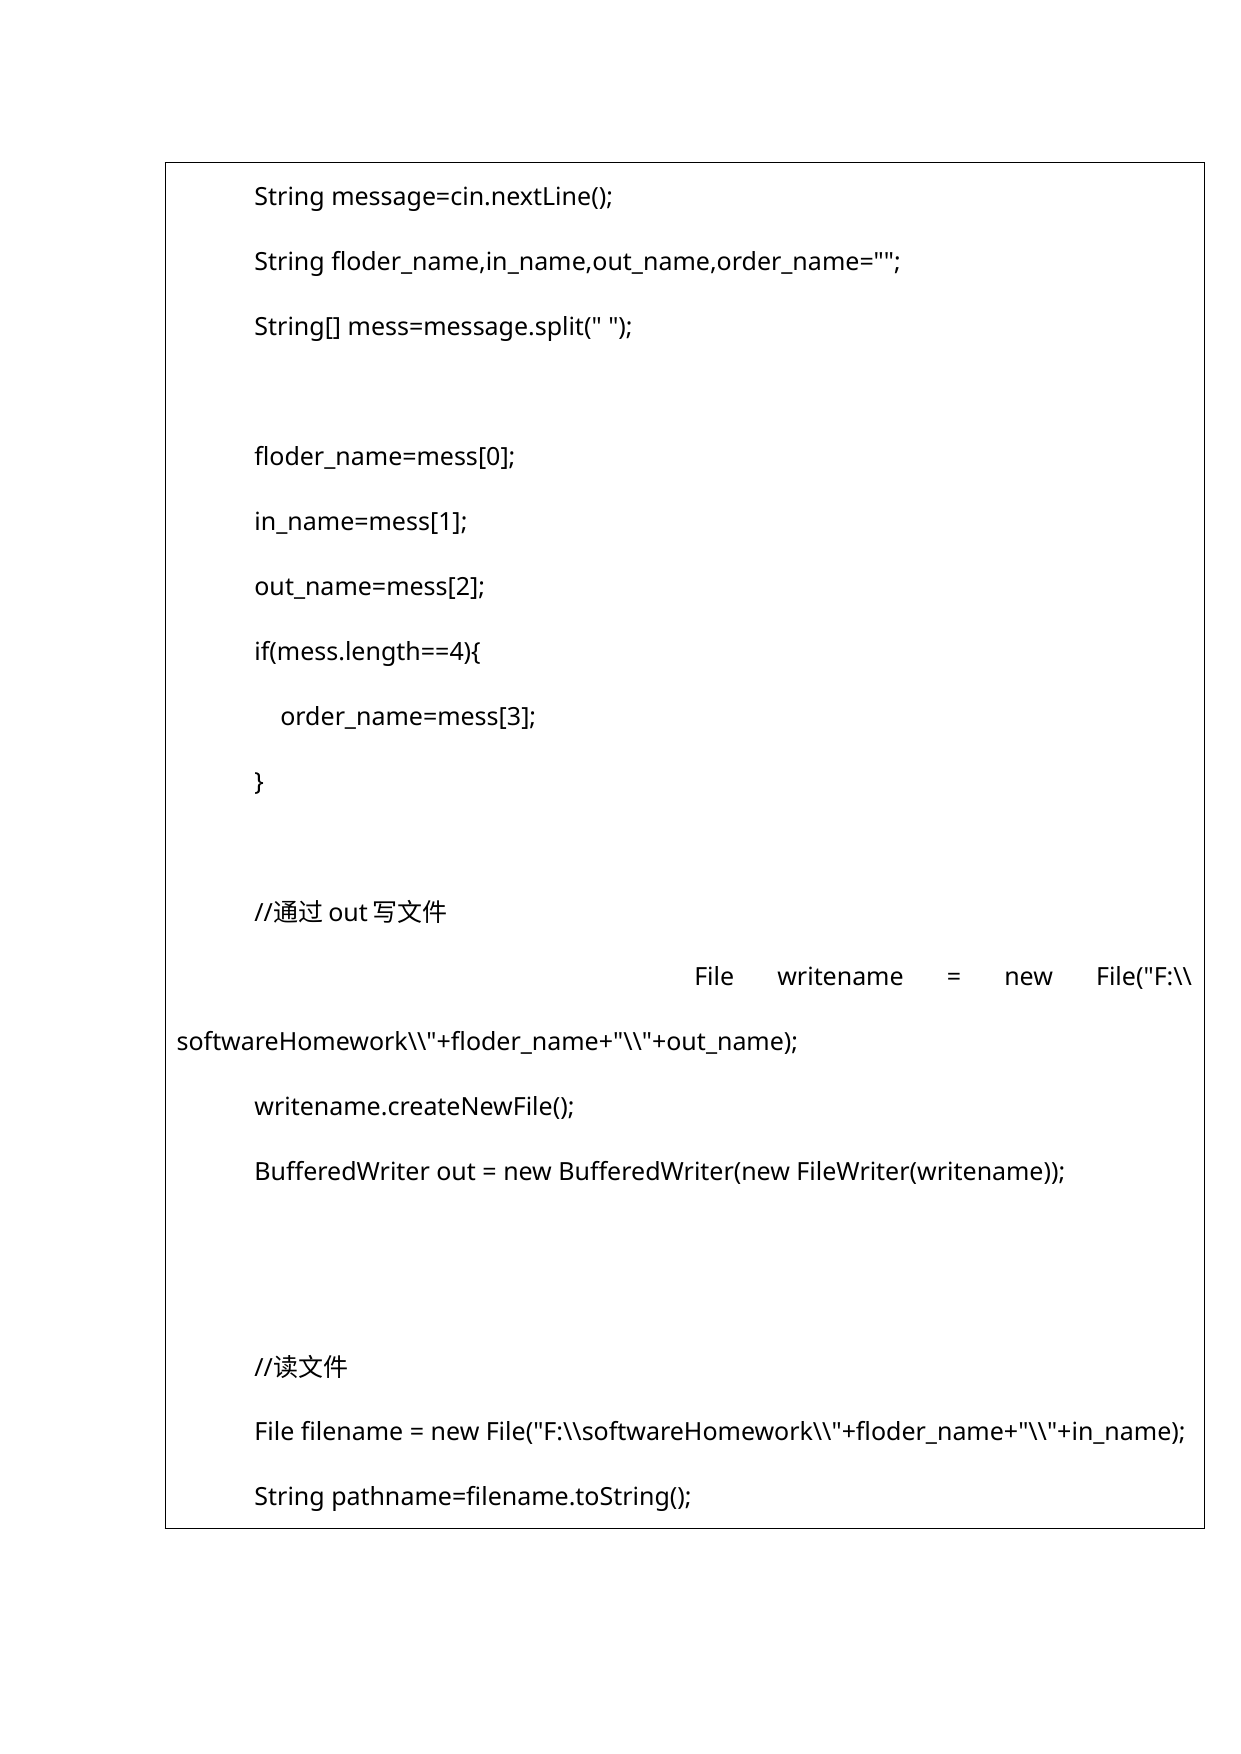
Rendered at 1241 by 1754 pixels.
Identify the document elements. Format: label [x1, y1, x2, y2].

table_cell [166, 163, 1204, 1528]
